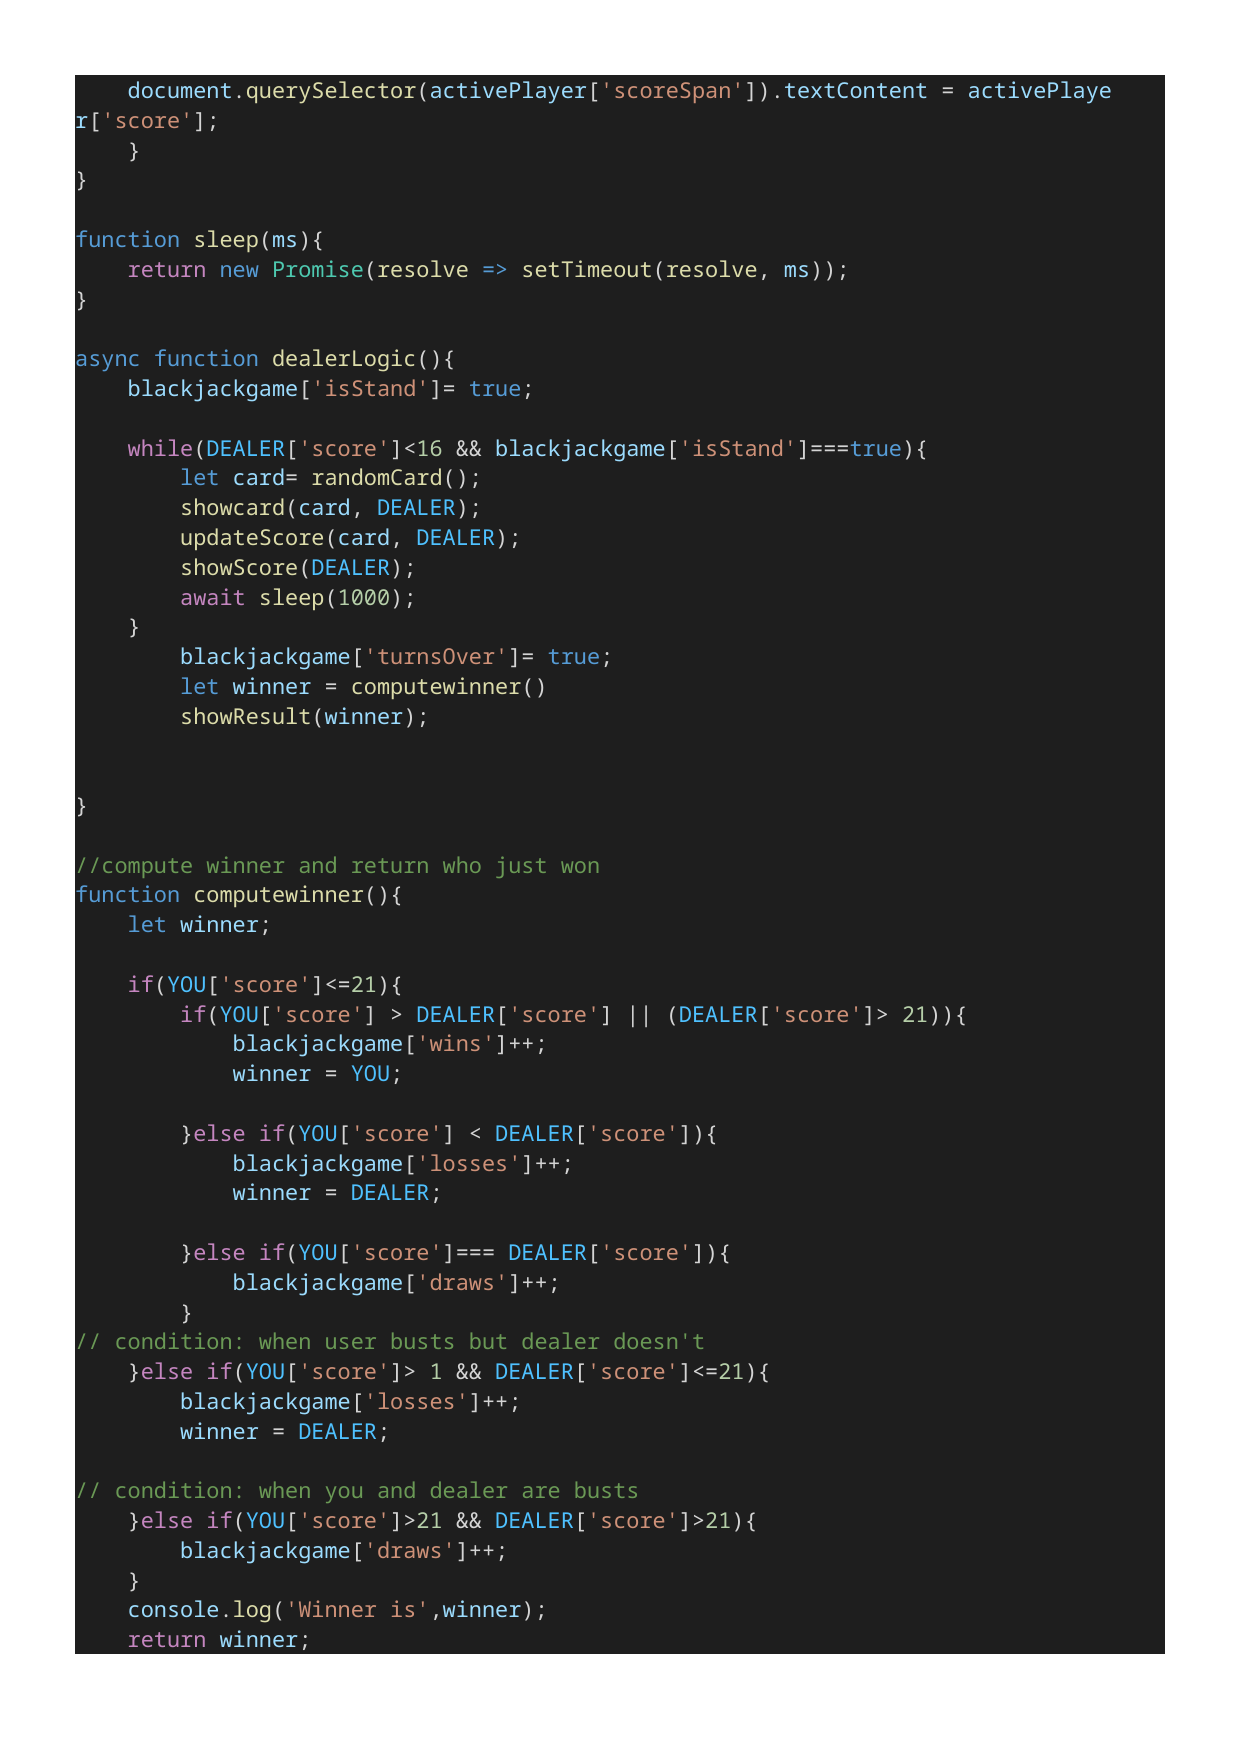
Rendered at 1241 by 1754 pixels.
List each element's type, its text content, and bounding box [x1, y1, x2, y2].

text // condition: when user busts but dealer doesn't [75, 1326, 1165, 1356]
text if(YOU['score']<=21){ [75, 969, 1165, 998]
text }else if(YOU['score'] < DEALER['score']){ [75, 1118, 1165, 1147]
text let winner = computewinner() [75, 671, 1165, 701]
text let winner; [75, 909, 1165, 939]
text } [75, 790, 1165, 820]
text winner = DEALER; [75, 1416, 1165, 1445]
text }else if(YOU['score']=== DEALER['score']){ [75, 1237, 1165, 1267]
text showcard(card, DEALER); [75, 492, 1165, 522]
text await sleep(1000); [75, 581, 1165, 611]
text } [75, 164, 1165, 194]
text blackjackgame['draws']++; [75, 1535, 1165, 1564]
text blackjackgame['turnsOver']= true; [75, 641, 1165, 671]
text winner = DEALER; [75, 1177, 1165, 1207]
text } [75, 283, 1165, 313]
text function sleep(ms){ [75, 224, 1165, 254]
text } [75, 1296, 1165, 1326]
text document.querySelector(activePlayer['scoreSpan']).textContent = activePlayer['score']; [75, 75, 1165, 134]
text blackjackgame['losses']++; [75, 1147, 1165, 1177]
text return new Promise(resolve => setTimeout(resolve, ms)); [75, 254, 1165, 283]
text if(YOU['score'] > DEALER['score'] || (DEALER['score']> 21)){ [75, 998, 1165, 1028]
text return winner; [75, 1624, 1165, 1654]
text } [75, 611, 1165, 641]
text while(DEALER['score']<16 && blackjackgame['isStand']===true){ [75, 432, 1165, 462]
text // condition: when you and dealer are busts [75, 1475, 1165, 1505]
text updateScore(card, DEALER); [75, 522, 1165, 552]
text function computewinner(){ [75, 879, 1165, 909]
text async function dealerLogic(){ [75, 343, 1165, 373]
text } [75, 1564, 1165, 1594]
text //compute winner and return who just won [75, 849, 1165, 879]
text showResult(winner); [75, 701, 1165, 730]
text blackjackgame['wins']++; [75, 1028, 1165, 1058]
text let card= randomCard(); [75, 462, 1165, 492]
text blackjackgame['losses']++; [75, 1386, 1165, 1416]
text }else if(YOU['score']> 1 && DEALER['score']<=21){ [75, 1356, 1165, 1386]
text blackjackgame['draws']++; [75, 1267, 1165, 1296]
text } [75, 134, 1165, 164]
text blackjackgame['isStand']= true; [75, 373, 1165, 403]
text winner = YOU; [75, 1058, 1165, 1088]
text showScore(DEALER); [75, 552, 1165, 581]
text }else if(YOU['score']>21 && DEALER['score']>21){ [75, 1505, 1165, 1535]
text console.log('Winner is',winner); [75, 1594, 1165, 1624]
